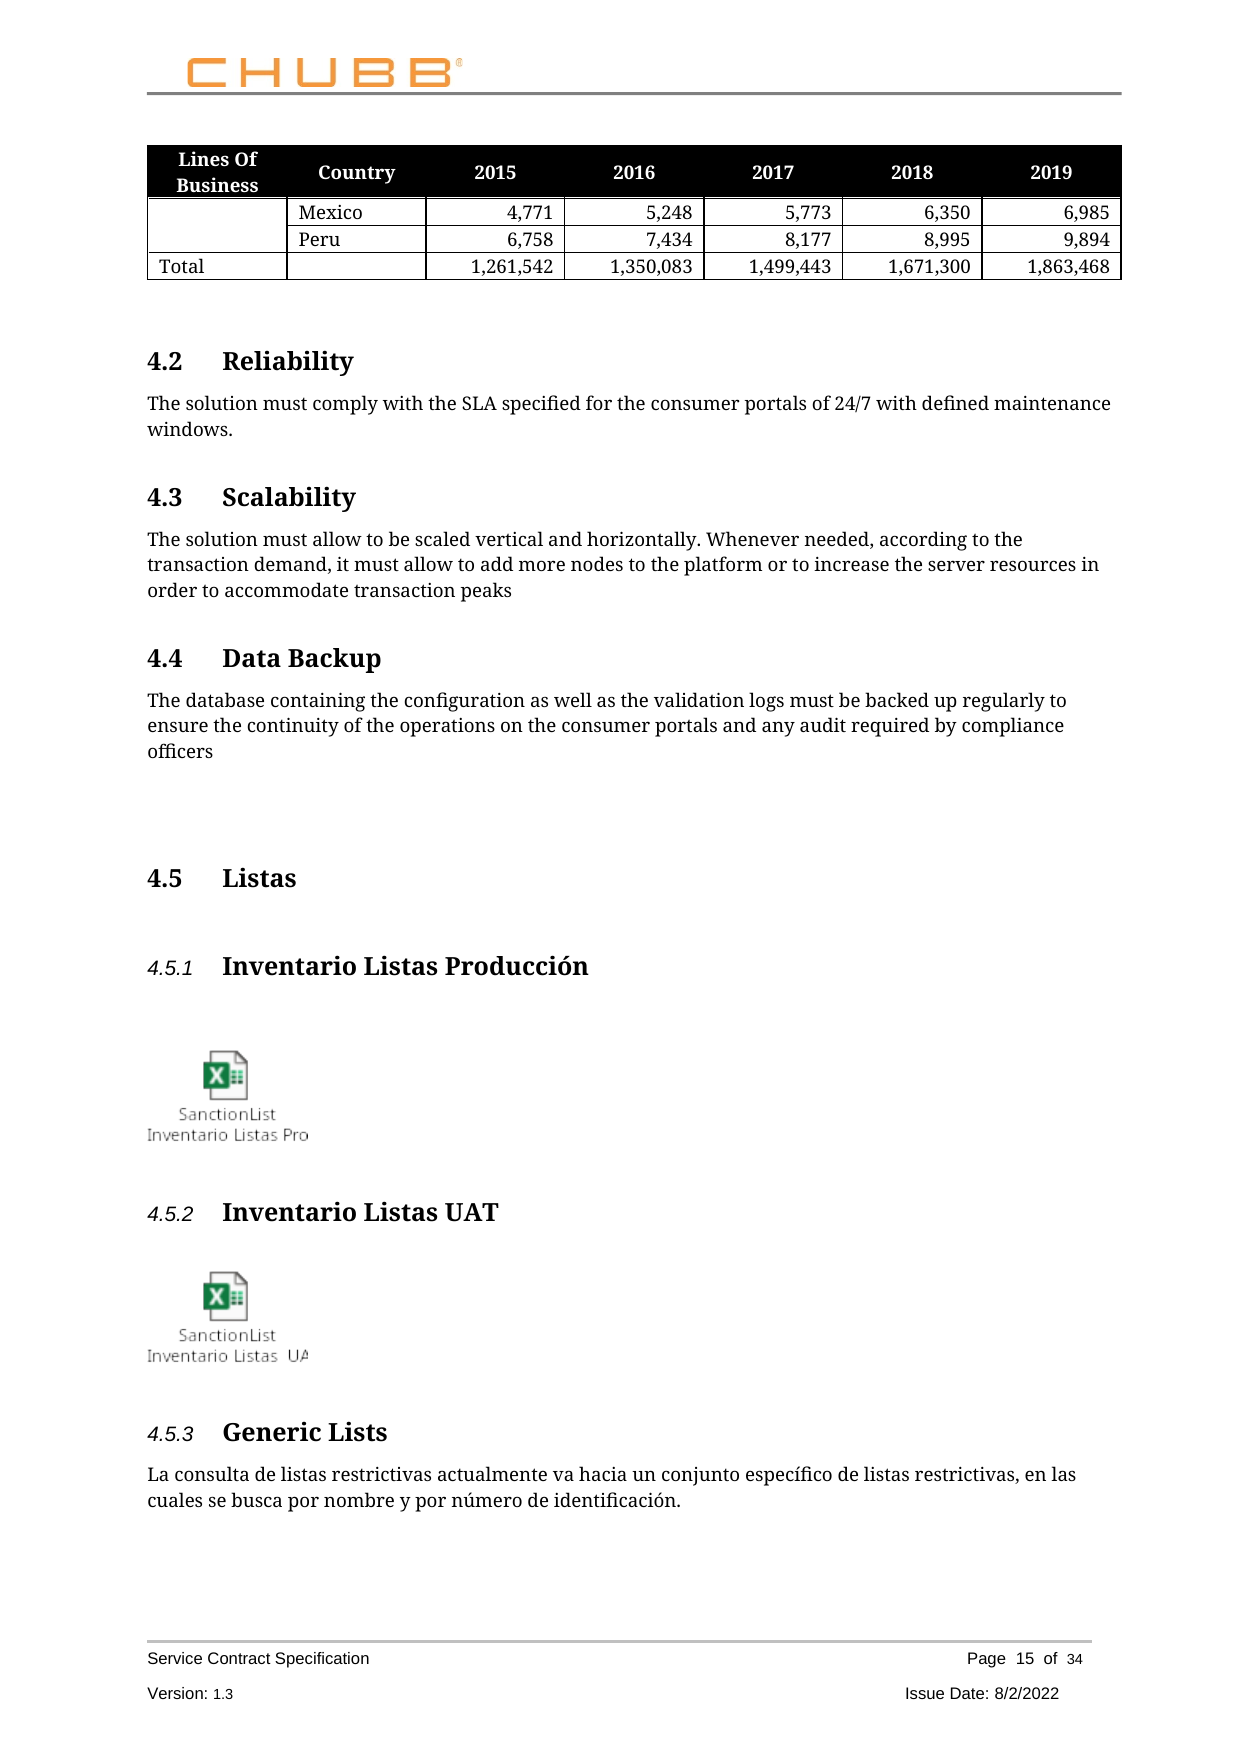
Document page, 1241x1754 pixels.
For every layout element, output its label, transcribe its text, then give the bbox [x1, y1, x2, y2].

table_cell Total [148, 253, 286, 279]
table_cell 4,771 [427, 199, 564, 224]
table_cell 1,671,300 [843, 253, 981, 279]
table_cell 1,350,083 [565, 253, 703, 279]
table_cell 1,261,542 [427, 253, 564, 279]
text The solution must comply with the SLA specified for the consumer portals of 24/7 with defined maintenance windows. [147, 390, 1122, 441]
table_header 2019 [983, 146, 1120, 197]
text The database containing the configuration as well as the validation logs must be backed up regularly to ensure the continuity of the operations on the consumer portals and any audit required by compliance officers [147, 687, 1122, 764]
table_header 2015 [427, 146, 564, 197]
subtitle Inventario Listas UAT [147, 1194, 1122, 1228]
table_header Country [288, 146, 425, 197]
table_header 2016 [565, 146, 703, 197]
table_cell 5,248 [565, 199, 703, 224]
table_cell 1,499,443 [705, 253, 842, 279]
table_cell 8,177 [705, 226, 842, 252]
text La consulta de listas restrictivas actualmente va hacia un conjunto específico de listas restrictivas, en las cuales se busca por nombre y por número de identificación. [147, 1462, 1122, 1513]
table_cell 5,773 [705, 199, 842, 224]
table_cell 7,434 [565, 226, 703, 252]
table_header 2017 [705, 146, 842, 197]
table_cell [288, 253, 425, 279]
subtitle Inventario Listas Producción [147, 948, 1122, 982]
subtitle Scalability [147, 479, 1122, 513]
picture [187, 58, 463, 87]
subtitle Reliability [147, 344, 1122, 378]
table_header Lines Of Business [148, 146, 286, 197]
subtitle Generic Lists [147, 1415, 1122, 1449]
table_cell 9,894 [983, 226, 1120, 252]
table_cell Peru [288, 226, 425, 252]
table_cell Mexico [288, 199, 425, 224]
table_cell 1,863,468 [983, 253, 1120, 279]
table_cell 6,985 [983, 199, 1120, 224]
table_cell 6,350 [843, 199, 981, 224]
table_cell 6,758 [427, 226, 564, 252]
subtitle Listas [147, 861, 1122, 895]
text The solution must allow to be scaled vertical and horizontally. Whenever needed, according to the transaction demand, it must allow to add more nodes to the platform or to increase the server resources in order to accommodate transaction peaks [147, 526, 1122, 602]
subtitle Data Backup [147, 641, 1122, 674]
table_cell 8,995 [843, 226, 981, 252]
table_header 2018 [843, 146, 981, 197]
